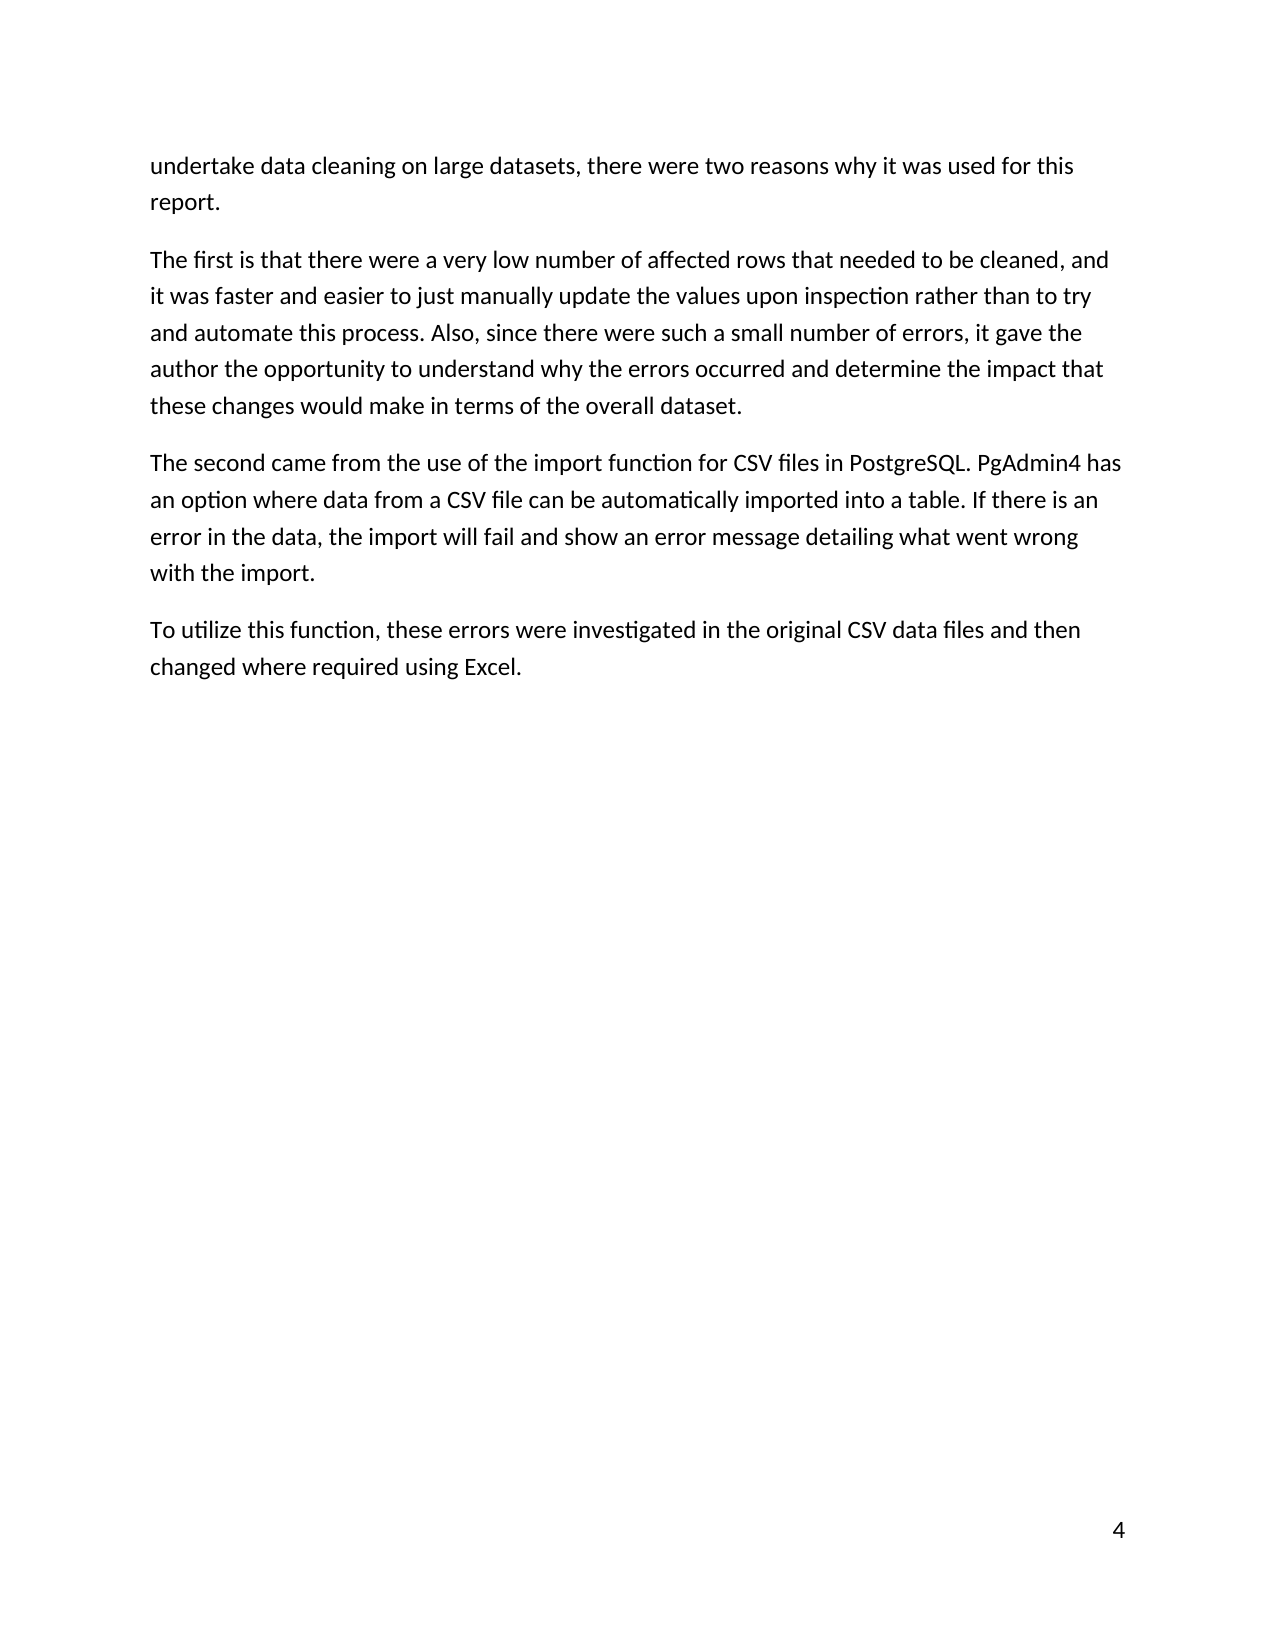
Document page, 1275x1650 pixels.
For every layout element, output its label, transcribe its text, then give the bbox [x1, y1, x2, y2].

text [150, 150, 1125, 217]
text The first is that there were a very low number of affected rows that needed to be cleaned, and it was faster and easier to just manually update the values upon inspection rather than to try and automate this process. Also, since there were such a small number of errors, it gave the author the opportunity to understand why the errors occurred and determine the impact that these changes would make in terms of the overall dataset. [150, 244, 1125, 421]
text To utilize this function, these errors were investigated in the original CSV data files and then changed where required using Excel. [150, 615, 1125, 682]
text The second came from the use of the import function for CSV files in PostgreSQL. PgAdmin4 has an option where data from a CSV file can be automatically imported into a table. If there is an error in the data, the import will fail and show an error message detailing what went wrong with the import. [150, 448, 1125, 588]
